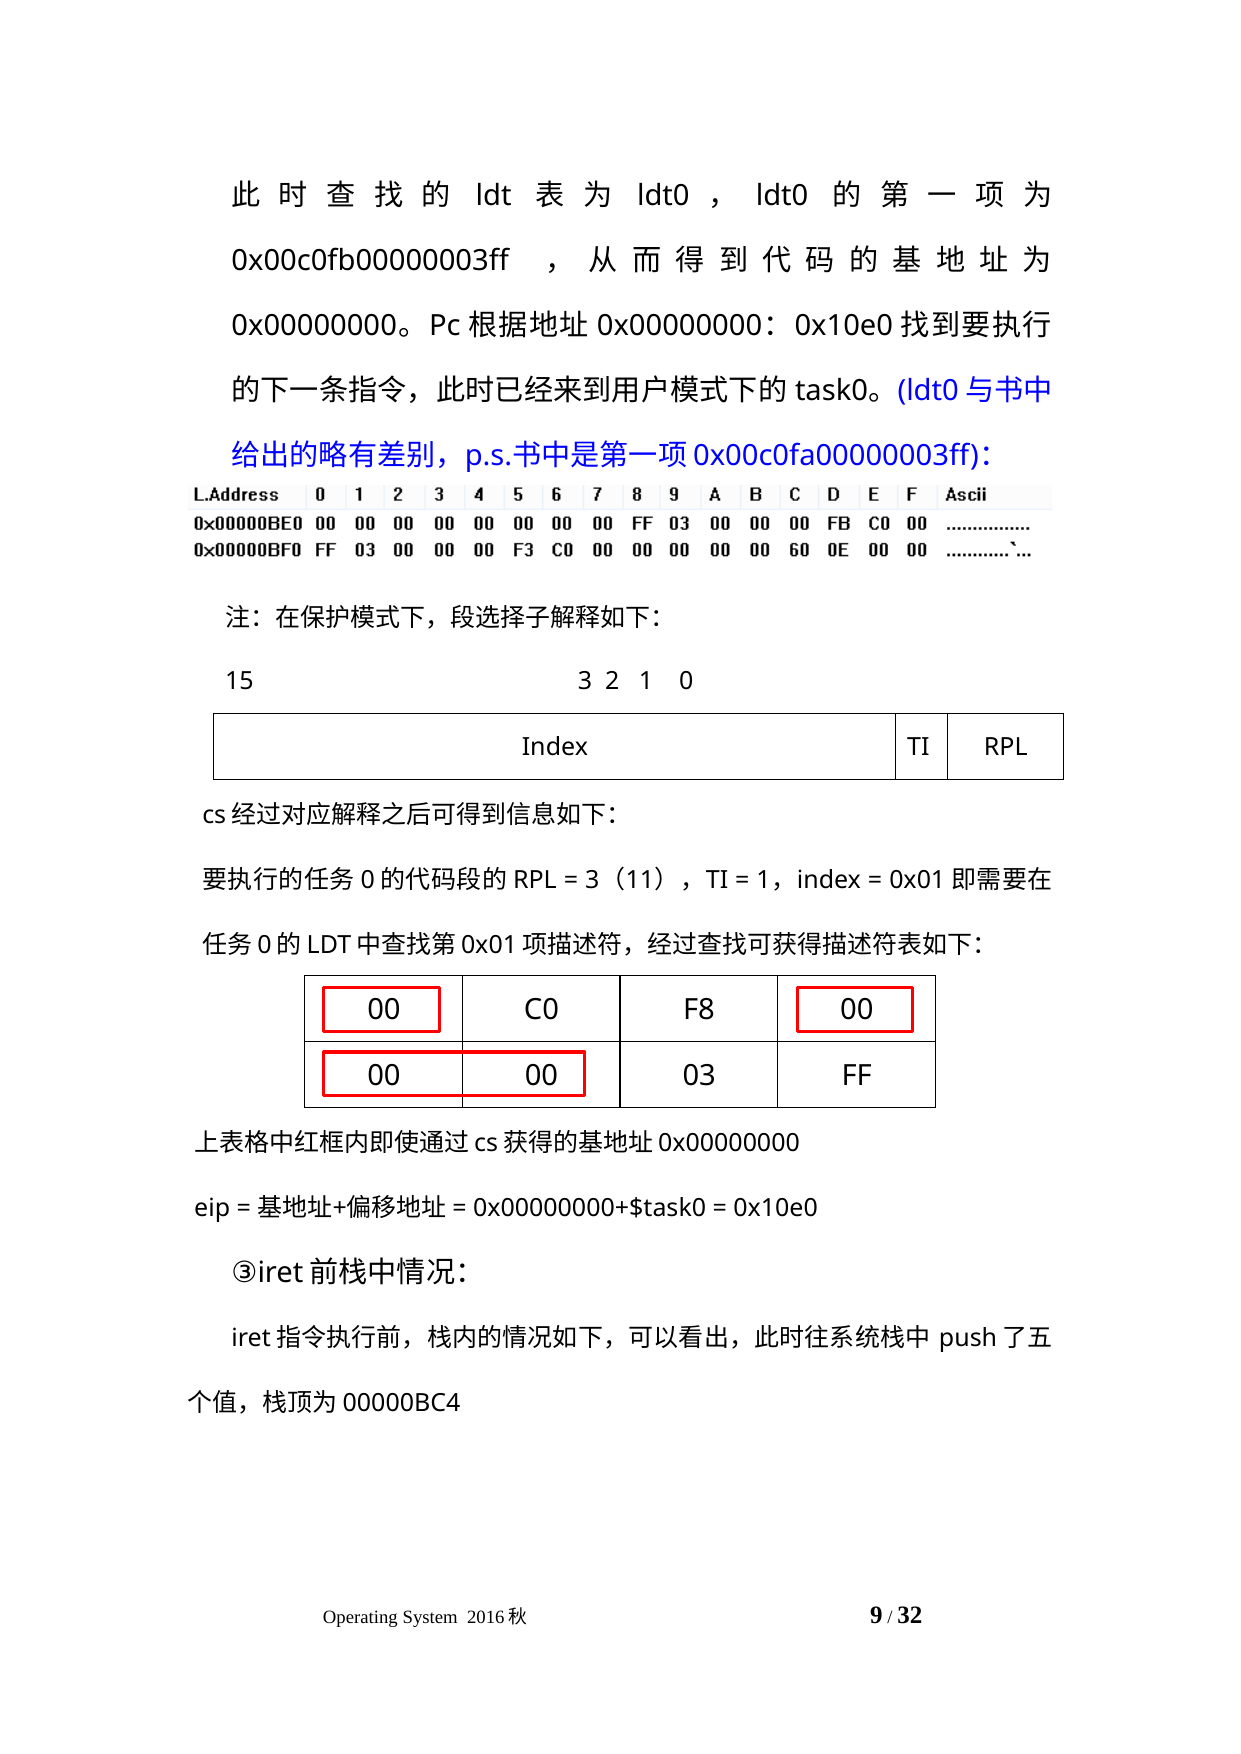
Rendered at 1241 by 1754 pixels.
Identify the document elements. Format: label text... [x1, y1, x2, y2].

text 注：在保护模式下，段选择子解释如下： [225, 583, 1053, 648]
text ③iret前栈中情况： [187, 1238, 1053, 1303]
table_header TI [896, 714, 947, 779]
text 上表格中红框内即使通过cs获得的基地址0x00000000 [187, 1108, 1053, 1173]
text eip = 基地址+偏移地址 = 0x00000000+$task0 = 0x10e0 [187, 1173, 1053, 1238]
table_cell 03 [621, 1042, 777, 1107]
table_cell 00 [463, 1042, 619, 1107]
table_cell FF [778, 1042, 935, 1107]
table_header 00 [305, 976, 462, 1041]
table_header F8 [621, 976, 777, 1041]
table_header Index [214, 714, 895, 779]
table_header C0 [463, 976, 619, 1041]
text cs经过对应解释之后可得到信息如下： [187, 780, 1053, 845]
text 15 3 2 1 0 [225, 648, 1053, 713]
text iret指令执行前，栈内的情况如下，可以看出，此时往系统栈中push了五个值，栈顶为00000BC4 [187, 1303, 1053, 1433]
table_header 00 [778, 976, 935, 1041]
picture [187, 485, 1053, 567]
table_cell 00 [305, 1042, 462, 1107]
text 要执行的任务0的代码段的RPL = 3（11），TI = 1，index = 0x01即需要在任务0的LDT中查找第0x01项描述符，经过查找可获得描述符表如下： [202, 845, 1053, 975]
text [231, 160, 1053, 485]
table_header RPL [948, 714, 1063, 779]
